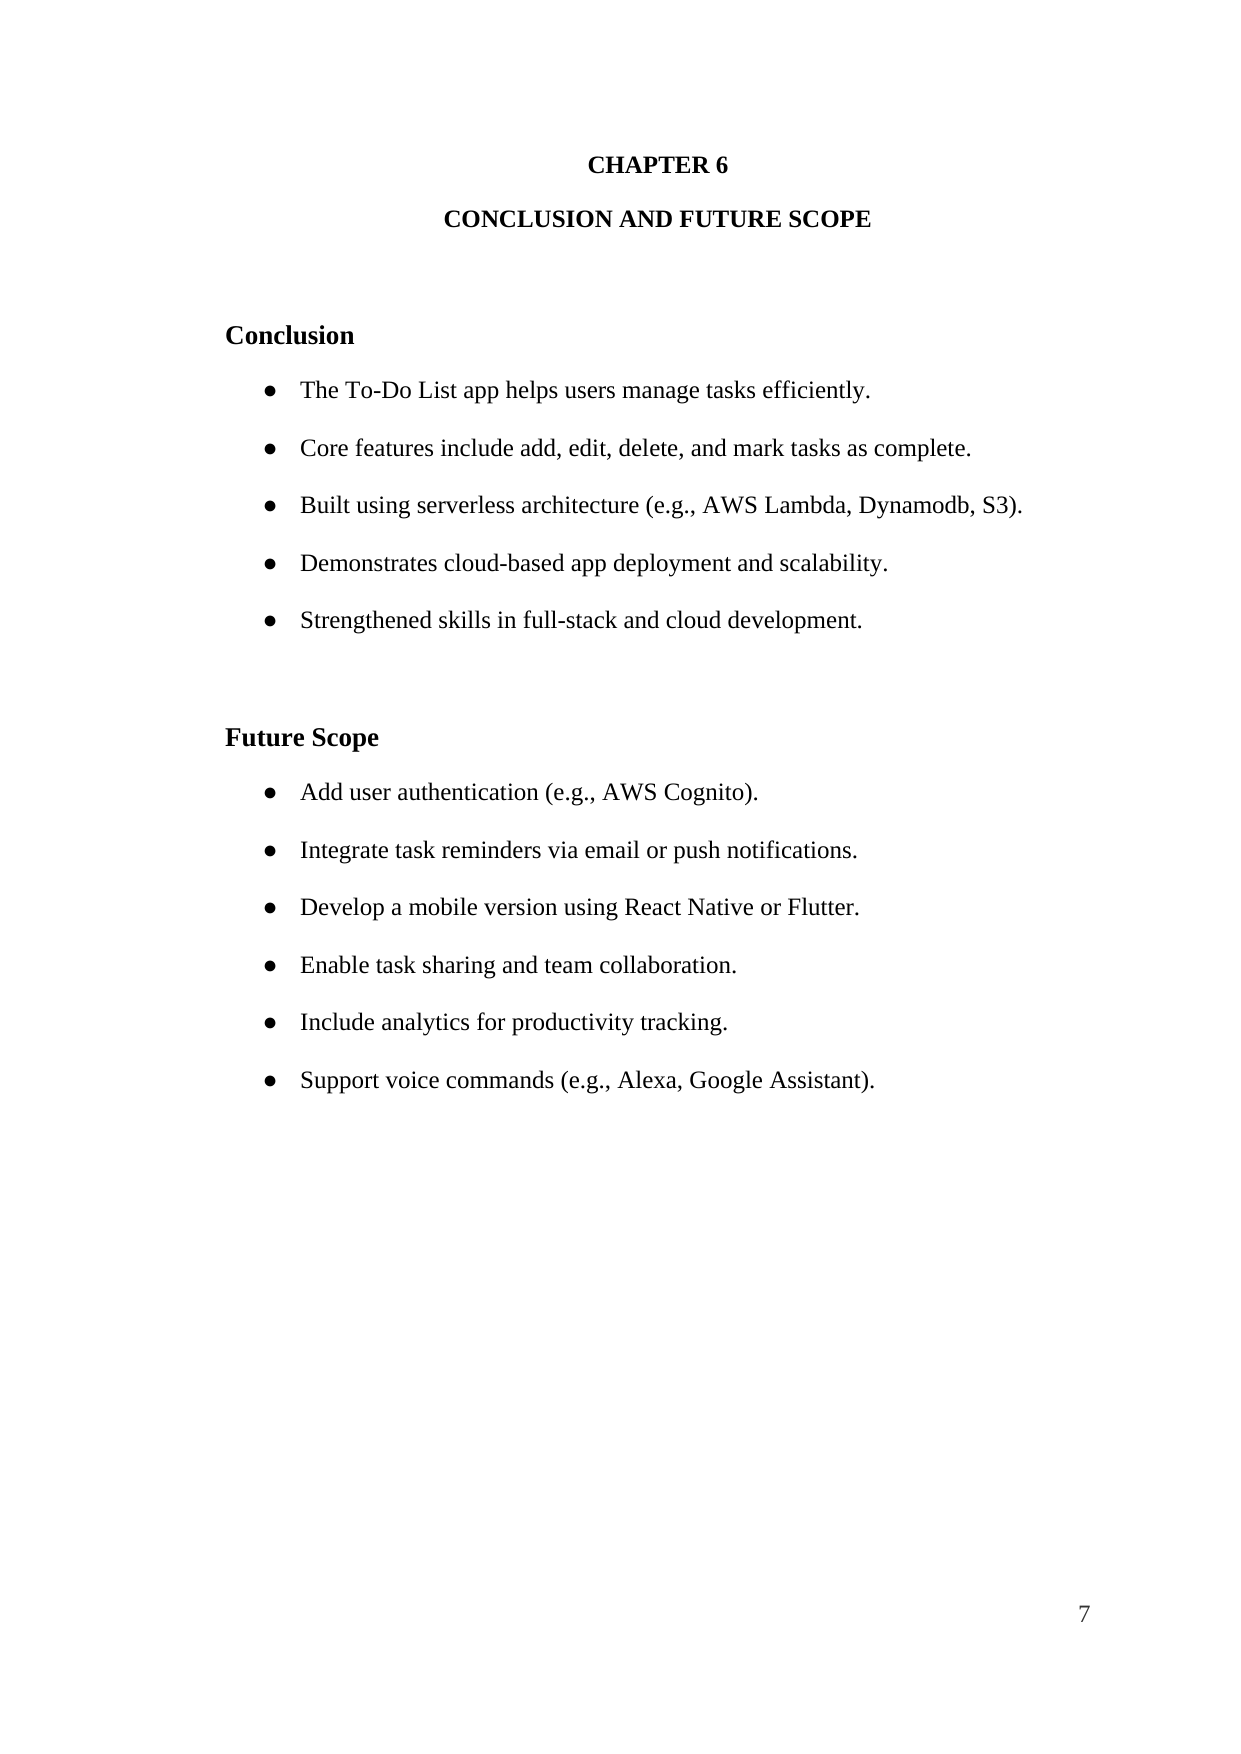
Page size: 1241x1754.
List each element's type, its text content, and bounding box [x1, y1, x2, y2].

subtitle Future Scope [225, 721, 1090, 752]
list Integrate task reminders via email or push notifications. [262, 835, 1090, 892]
list Enable task sharing and team collaboration. [262, 950, 1090, 1007]
list Built using serverless architecture (e.g., AWS Lambda, Dynamodb, S3). [262, 490, 1090, 548]
list Include analytics for productivity tracking. [262, 1007, 1090, 1065]
list Demonstrates cloud-based app deployment and scalability. [262, 548, 1090, 605]
subtitle Conclusion [225, 319, 1090, 350]
list Support voice commands (e.g., Alexa, Google Assistant). [262, 1065, 1090, 1094]
text CHAPTER 6 [225, 150, 1090, 179]
list Core features include add, edit, delete, and mark tasks as complete. [262, 433, 1090, 490]
list The To-Do List app helps users manage tasks efficiently. [262, 375, 1090, 433]
list Develop a mobile version using React Native or Flutter. [262, 892, 1090, 950]
list Add user authentication (e.g., AWS Cognito). [262, 777, 1090, 835]
text CONCLUSION AND FUTURE SCOPE [225, 204, 1090, 233]
list Strengthened skills in full-stack and cloud development. [262, 605, 1090, 634]
